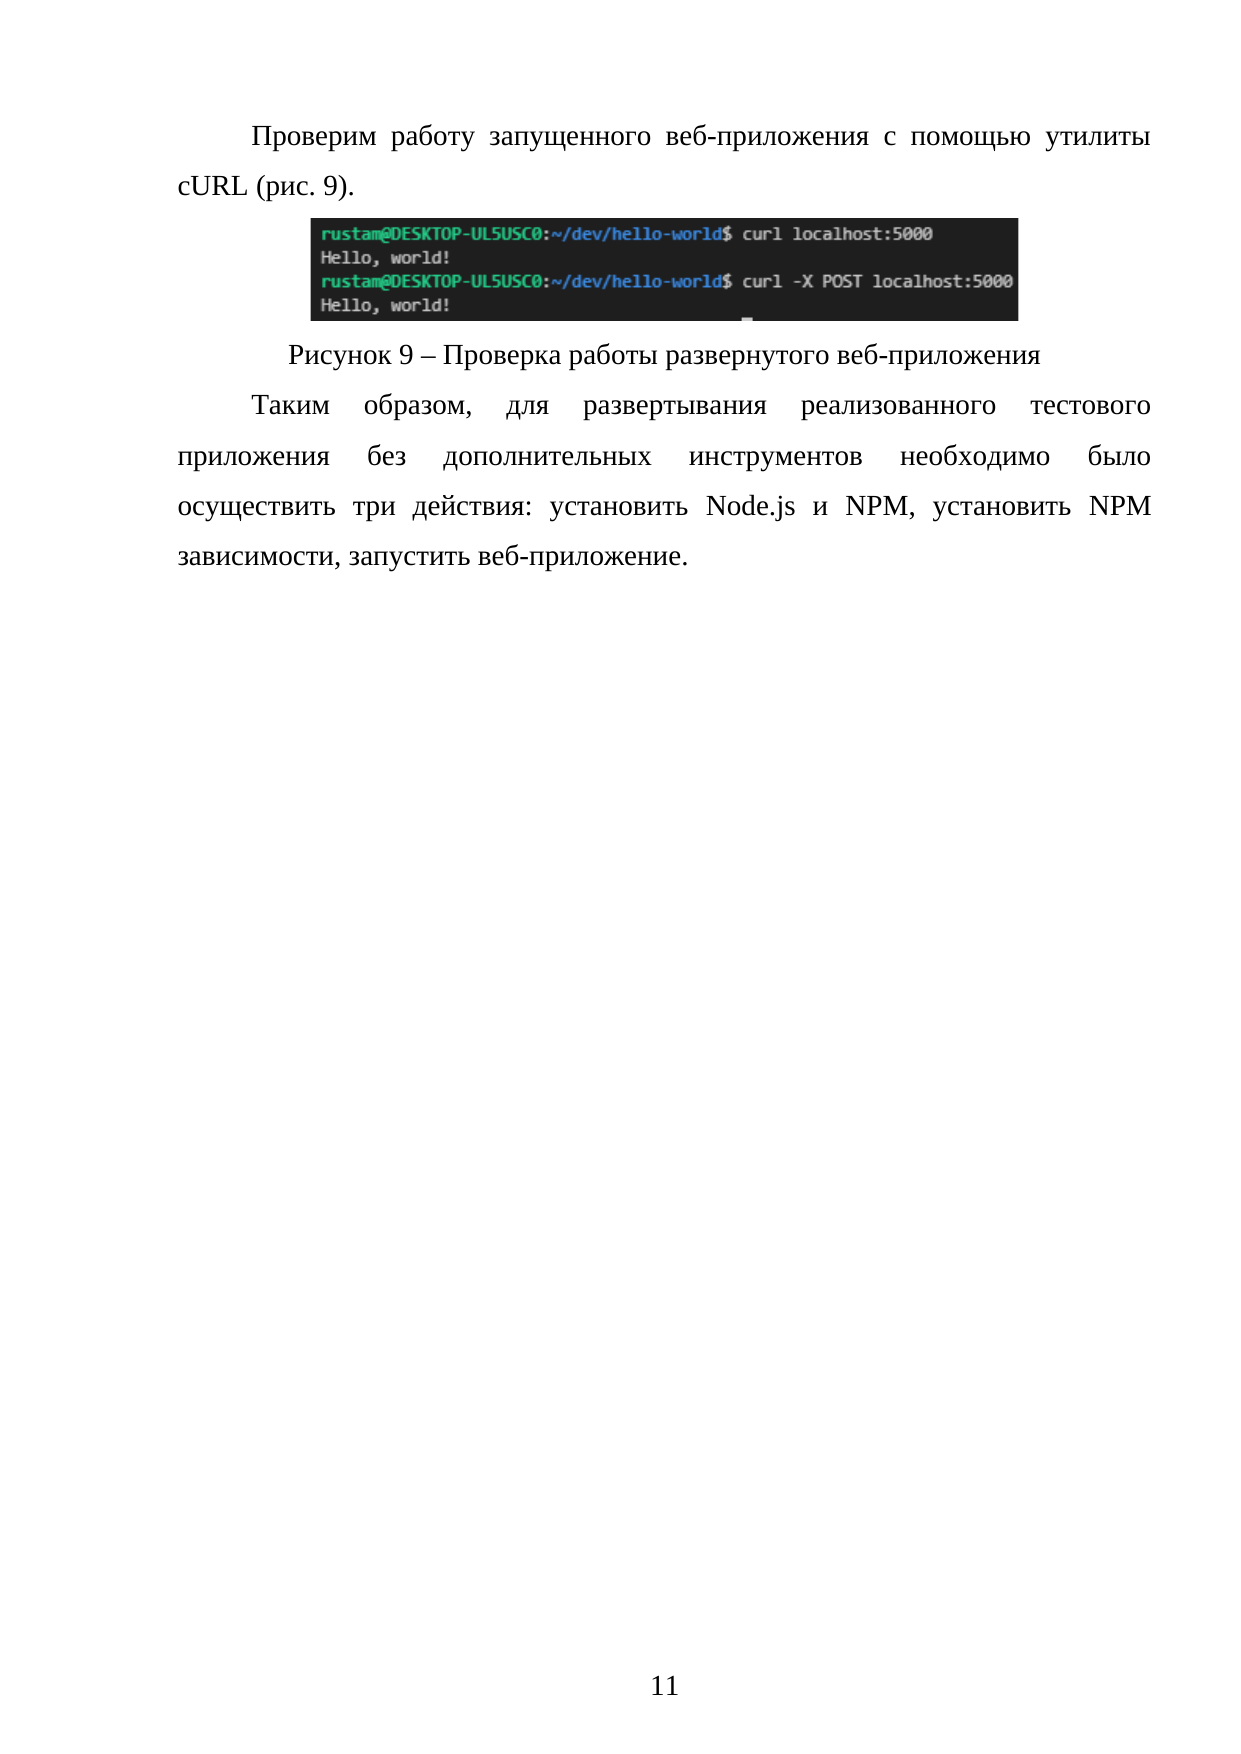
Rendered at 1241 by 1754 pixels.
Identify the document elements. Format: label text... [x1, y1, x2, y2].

text Проверим работу запущенного веб-приложения с помощью утилиты cURL (рис. 9). [177, 118, 1152, 202]
text Рисунок 9 – Проверка работы развернутого веб-приложения [177, 337, 1152, 371]
text Таким образом, для развертывания реализованного тестового приложения без дополнительных инструментов необходимо было осуществить три действия: установить Node.js и NPM, установить NPM зависимости, запустить веб-приложение. [177, 387, 1152, 572]
picture [310, 218, 1019, 321]
